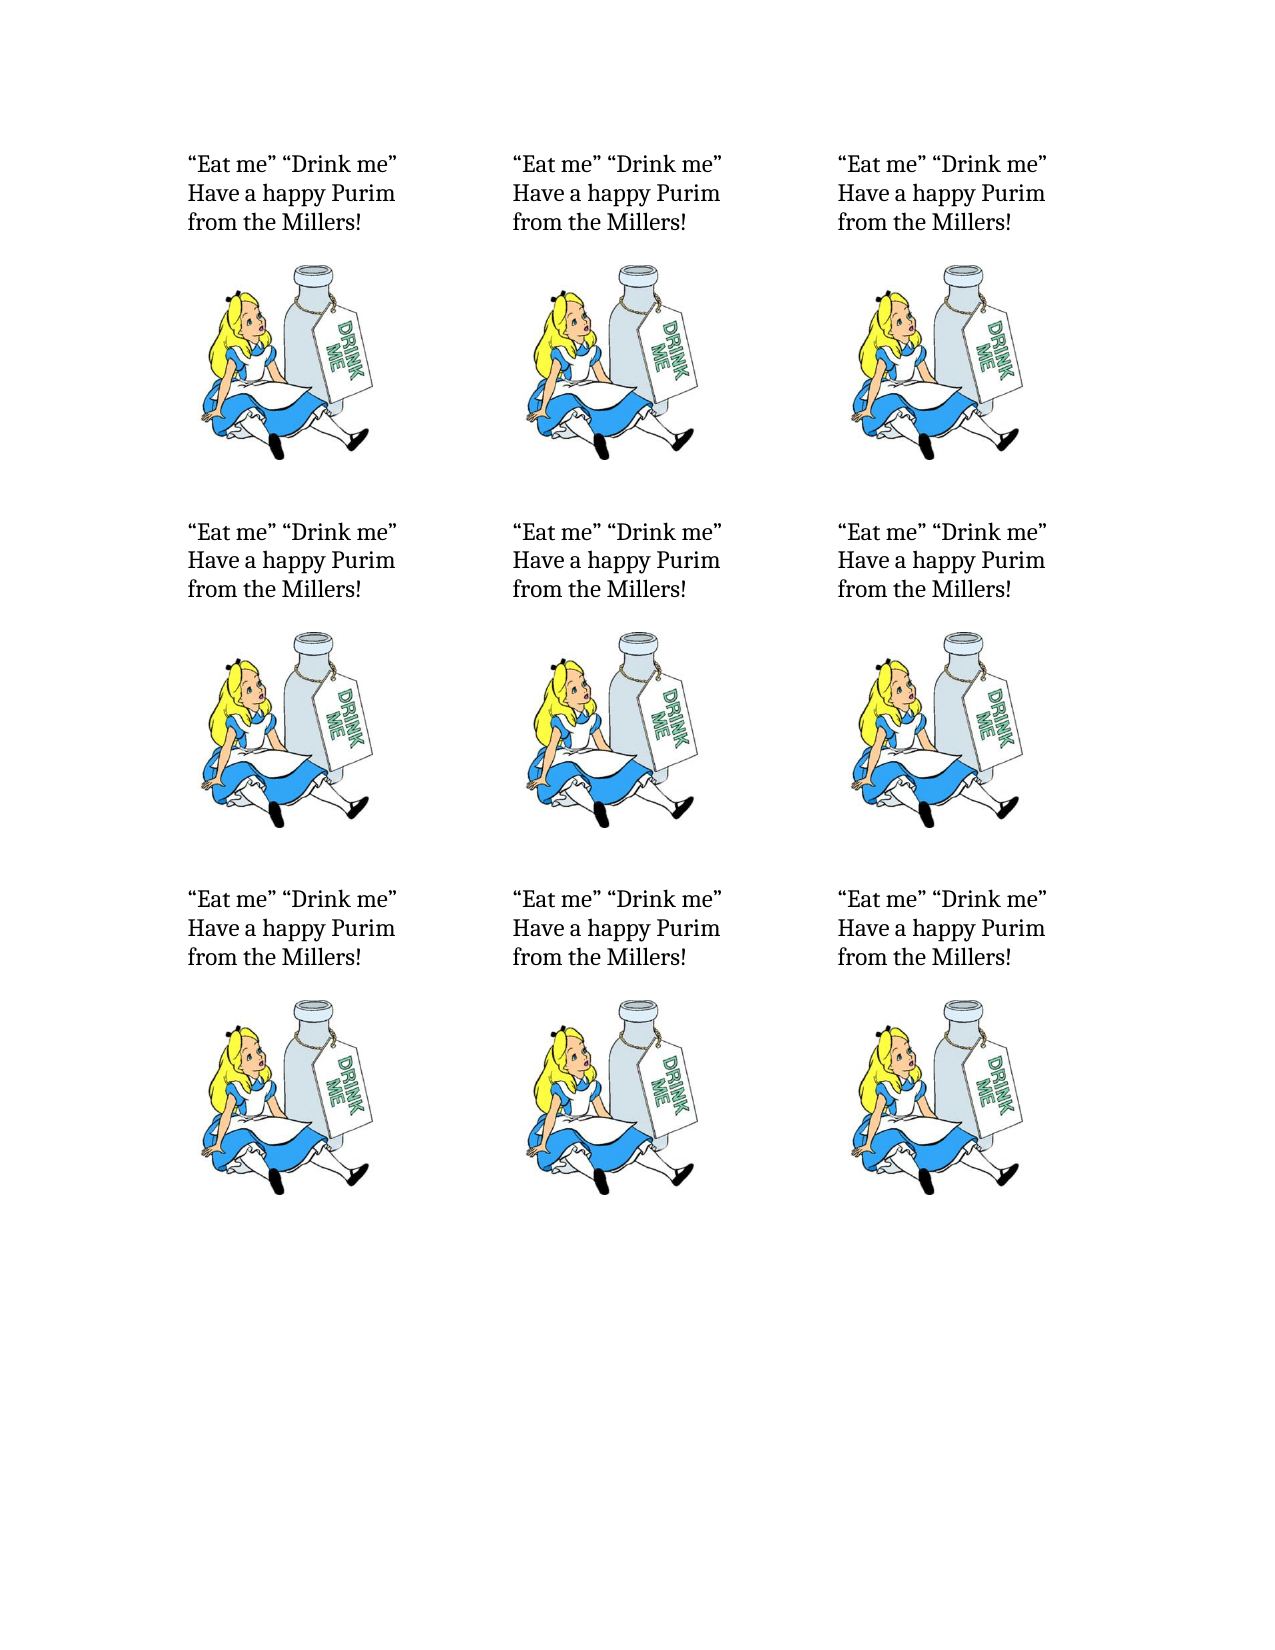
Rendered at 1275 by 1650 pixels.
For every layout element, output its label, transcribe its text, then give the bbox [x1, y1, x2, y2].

text Have a happy Purim from the Millers! [837, 179, 1087, 236]
picture [512, 265, 712, 460]
text “Eat me” “Drink me” [187, 885, 437, 914]
picture [837, 265, 1037, 460]
picture [512, 1000, 712, 1195]
picture [837, 1000, 1037, 1195]
text Have a happy Purim from the Millers! [187, 546, 437, 604]
text “Eat me” “Drink me” [187, 517, 437, 546]
text “Eat me” “Drink me” [512, 517, 762, 546]
text “Eat me” “Drink me” [837, 150, 1087, 179]
text Have a happy Purim from the Millers! [512, 546, 762, 604]
text Have a happy Purim from the Millers! [187, 179, 437, 236]
picture [187, 265, 387, 460]
text “Eat me” “Drink me” [187, 150, 437, 179]
picture [837, 632, 1037, 828]
text Have a happy Purim from the Millers! [187, 914, 437, 971]
picture [512, 632, 712, 828]
text “Eat me” “Drink me” [512, 885, 762, 914]
picture [187, 632, 387, 828]
text “Eat me” “Drink me” [837, 885, 1087, 914]
text “Eat me” “Drink me” [512, 150, 762, 179]
text “Eat me” “Drink me” [837, 517, 1087, 546]
text Have a happy Purim from the Millers! [837, 546, 1087, 604]
picture [187, 1000, 387, 1195]
text Have a happy Purim from the Millers! [512, 179, 762, 236]
text Have a happy Purim from the Millers! [512, 914, 762, 971]
text Have a happy Purim from the Millers! [837, 914, 1087, 971]
